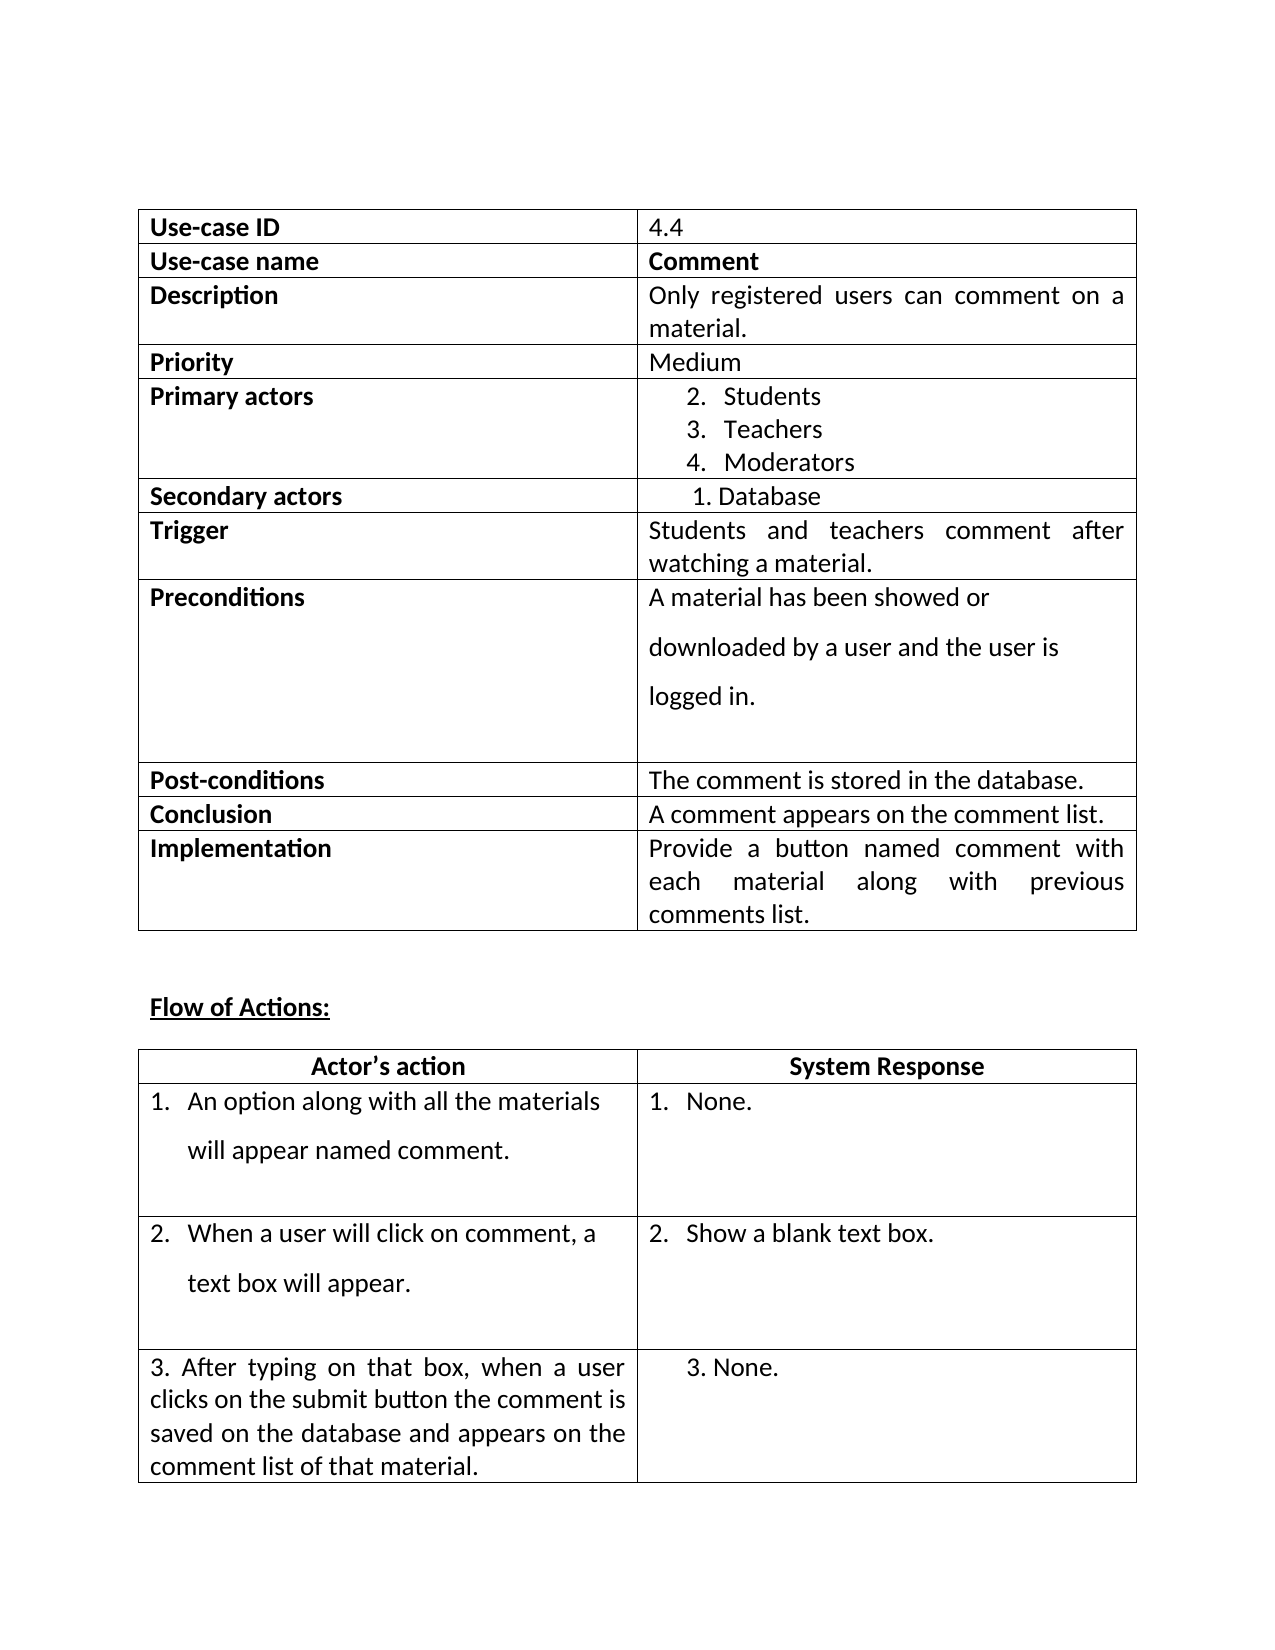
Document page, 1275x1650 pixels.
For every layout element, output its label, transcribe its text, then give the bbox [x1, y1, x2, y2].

table_cell A comment appears on the comment list. [638, 797, 1136, 830]
table_cell The comment is stored in the database. [638, 763, 1136, 796]
table_cell Provide a button named comment with each material along with previous comments list. [638, 831, 1136, 930]
table_cell None. [638, 1084, 1136, 1216]
table_cell Students Teachers Moderators [638, 379, 1136, 478]
table_cell Implementation [139, 831, 637, 930]
table_cell Primary actors [139, 379, 637, 478]
table_cell Students and teachers comment after watching a material. [638, 513, 1136, 579]
table_cell 3. None. [638, 1350, 1136, 1482]
table_cell Comment [638, 244, 1136, 277]
table_header 4.4 [638, 210, 1136, 243]
table_cell Post-conditions [139, 763, 637, 796]
table_cell A material has been showed or downloaded by a user and the user is logged in. [638, 580, 1136, 762]
table_cell An option along with all the materials will appear named comment. [139, 1084, 637, 1216]
table_header Actor’s action [139, 1050, 637, 1083]
table_cell Preconditions [139, 580, 637, 762]
table_cell 3. After typing on that box, when a user clicks on the submit button the comment is saved on the database and appears on the comment list of that material. [139, 1350, 637, 1482]
table_cell Show a blank text box. [638, 1217, 1136, 1349]
table_header System Response [638, 1050, 1136, 1083]
table_cell Secondary actors [139, 479, 637, 512]
table_cell Description [139, 278, 637, 344]
table_cell When a user will click on comment, a text box will appear. [139, 1217, 637, 1349]
table_cell Conclusion [139, 797, 637, 830]
table_cell Medium [638, 345, 1136, 378]
table_cell Priority [139, 345, 637, 378]
table_header Use-case ID [139, 210, 637, 243]
table_cell Use-case name [139, 244, 637, 277]
text Flow of Actions: [150, 990, 1125, 1023]
table_cell Only registered users can comment on a material. [638, 278, 1136, 344]
table_cell 1. Database [638, 479, 1136, 512]
table_cell Trigger [139, 513, 637, 579]
